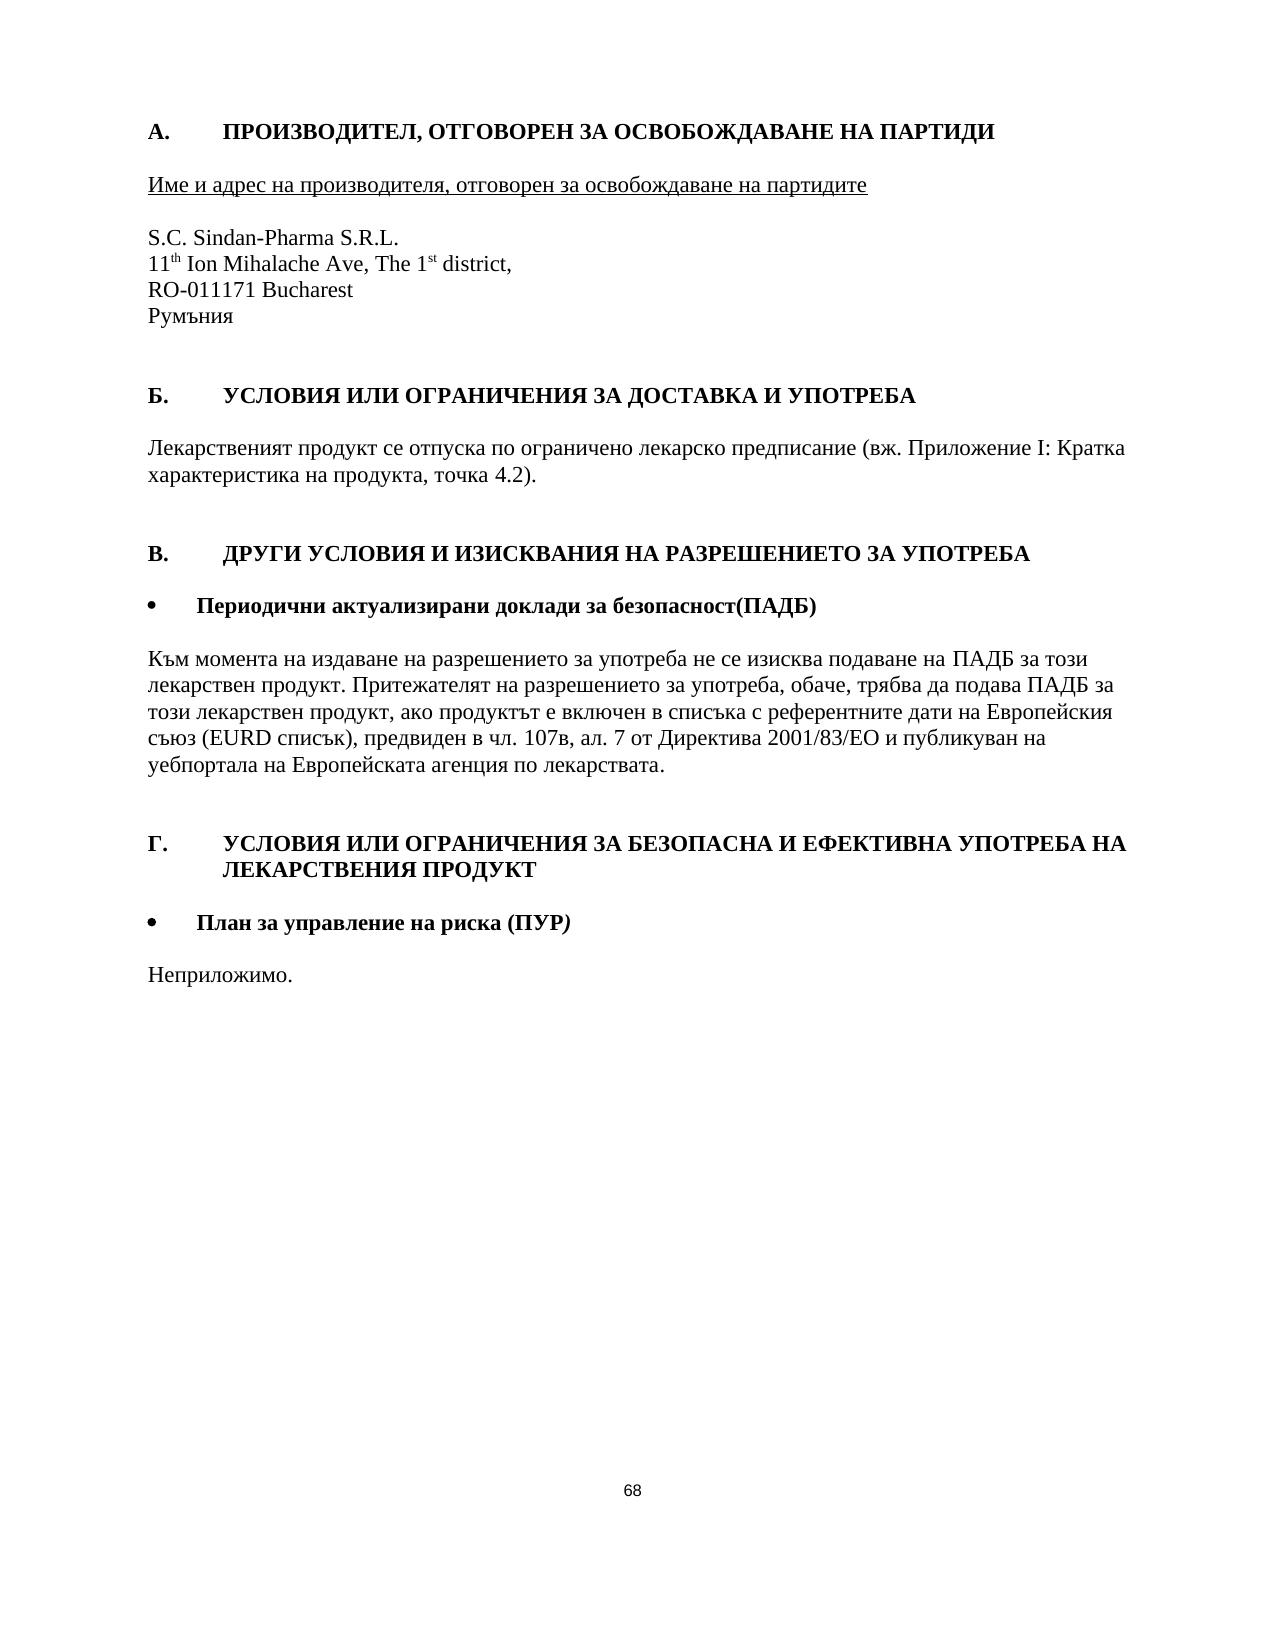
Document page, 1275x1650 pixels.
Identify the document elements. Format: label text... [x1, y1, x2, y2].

text 11th Ion Mihalache Ave, The 1st district, [148, 250, 1127, 276]
text Лекарственият продукт се отпуска по ограничено лекарско предписание (вж. Приложение I: Кратка характеристика на продукта, точка 4.2). [148, 434, 1127, 487]
title A. ПРОИЗВОДИТЕЛ, ОТГОВОРЕН ЗА ОСВОБОЖДАВАНЕ НА ПАРТИДИ [148, 118, 1127, 144]
text S.C. Sindan-Pharma S.R.L. [148, 223, 1127, 250]
title Г. УСЛОВИЯ ИЛИ ОГРАНИЧЕНИЯ ЗА БЕЗОПАСНА И ЕФЕКТИВНА УПОТРЕБА НА ЛЕКАРСТВЕНИЯ ПРОДУКТ [148, 830, 1127, 882]
text Име и адрес на производителя, отговорен за освобождаване на партидите [148, 171, 1127, 197]
list Периодични актуализирани доклади за безопасност(ПАДБ) [148, 592, 1127, 619]
text Румъния [148, 303, 1127, 329]
title Б. УСЛОВИЯ ИЛИ ОГРАНИЧЕНИЯ ЗА ДОСТАВКА И УПОТРЕБА [148, 382, 1127, 408]
list План за управление на риска (ПУР) [148, 909, 1127, 935]
text RO-011171 Bucharest [148, 276, 1127, 303]
text Към момента на издаване на разрешението за употреба не се изисква подаване на ПАДБ за този лекарствен продукт. Притежателят на разрешението за употреба, обаче, трябва да подава ПАДБ за този лекарствен продукт, ако продуктът е включен в списъка с референтните дати на Европейския съюз (EURD списък), предвиден в чл. 107в, ал. 7 от Директива 2001/83/ЕО и публикуван на уебпортала на Европейската агенция по лекарствата. [148, 645, 1127, 777]
title В. ДРУГИ УСЛОВИЯ И ИЗИСКВАНИЯ НА РАЗРЕШЕНИЕТО ЗА УПОТРЕБА [148, 540, 1127, 566]
text Неприложимо. [148, 961, 1127, 988]
